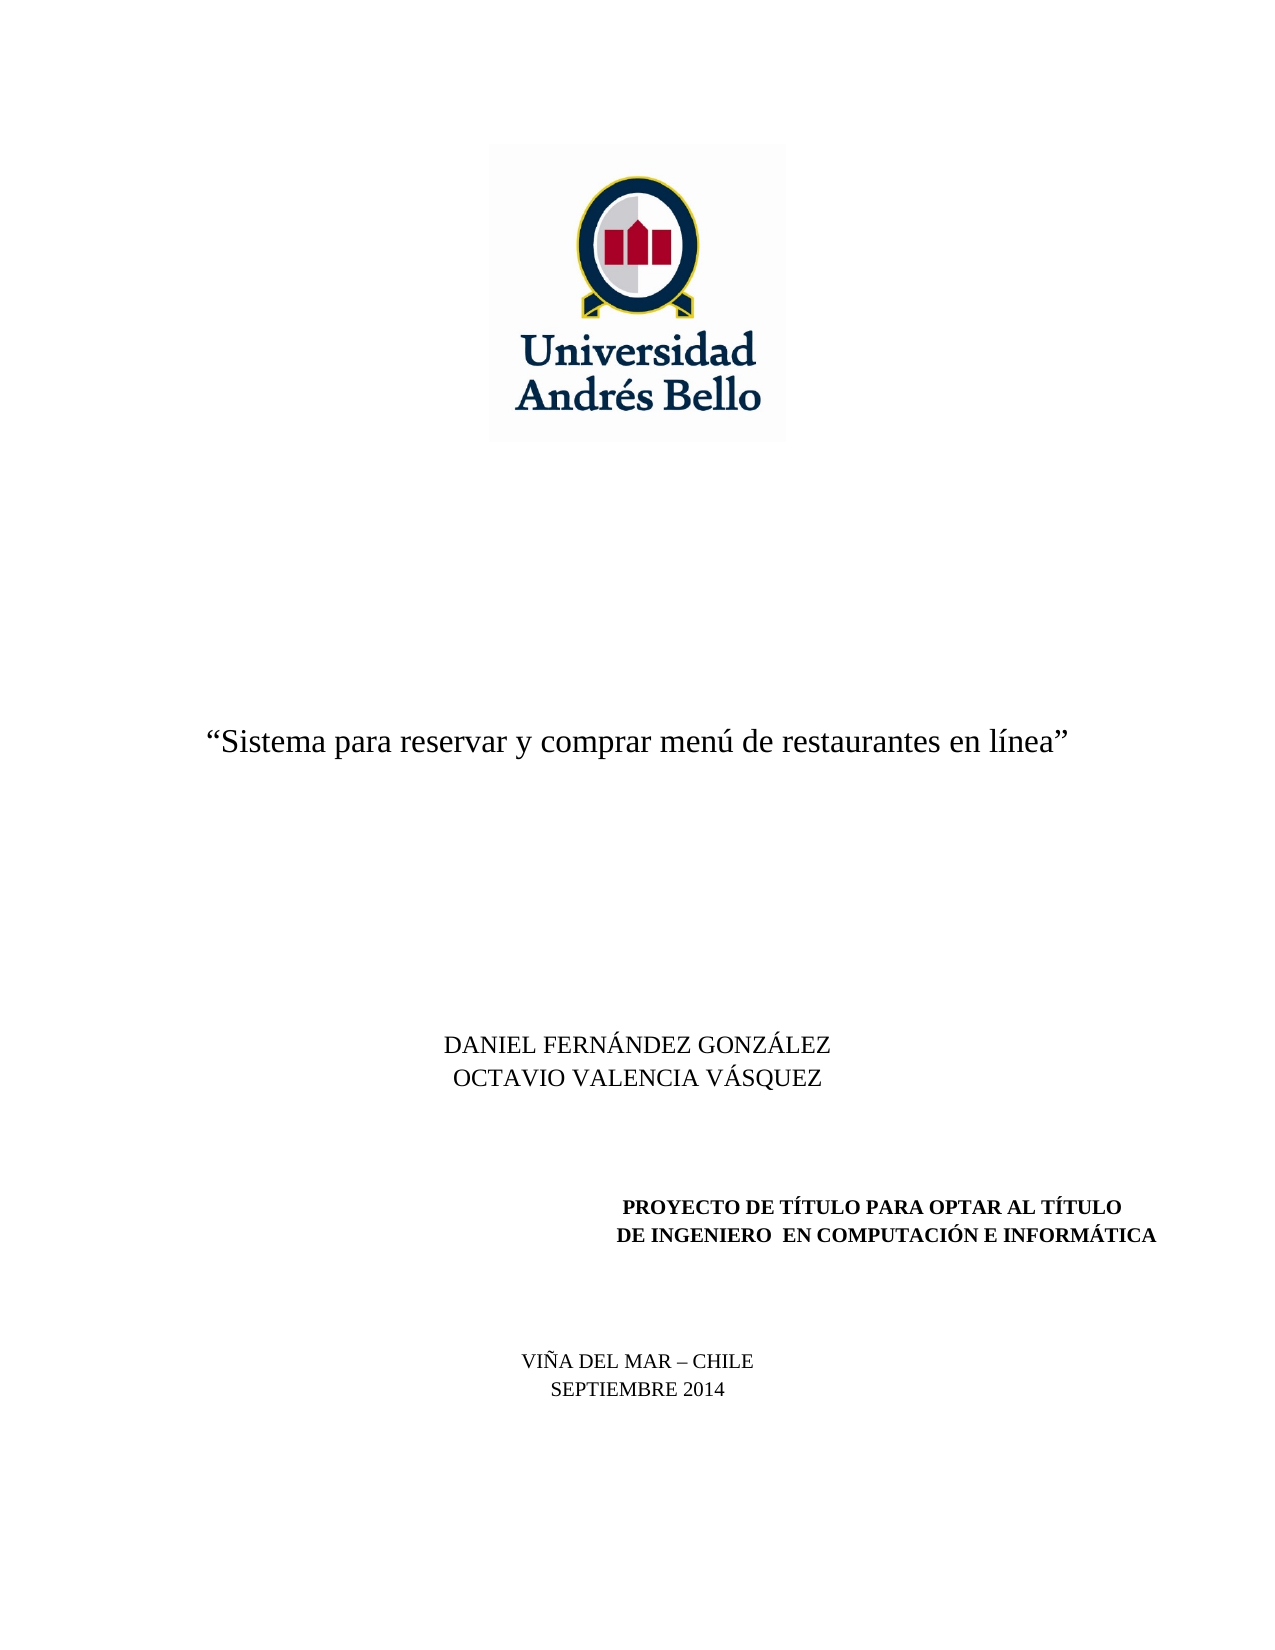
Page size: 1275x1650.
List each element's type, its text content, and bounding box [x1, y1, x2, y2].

text DE INGENIERO EN COMPUTACIÓN E INFORMÁTICA [266, 1223, 1157, 1247]
text DANIEL FERNÁNDEZ GONZÁLEZ [118, 1030, 1157, 1059]
text “Sistema para reservar y comprar menú de restaurantes en línea” [118, 722, 1157, 760]
text OCTAVIO VALENCIA VÁSQUEZ [118, 1063, 1157, 1092]
text VIÑA DEL MAR – CHILE [118, 1349, 1157, 1373]
text PROYECTO DE TÍTULO PARA OPTAR AL TÍTULO [266, 1195, 1122, 1219]
text SEPTIEMBRE 2014 [118, 1377, 1157, 1401]
picture [488, 144, 787, 442]
